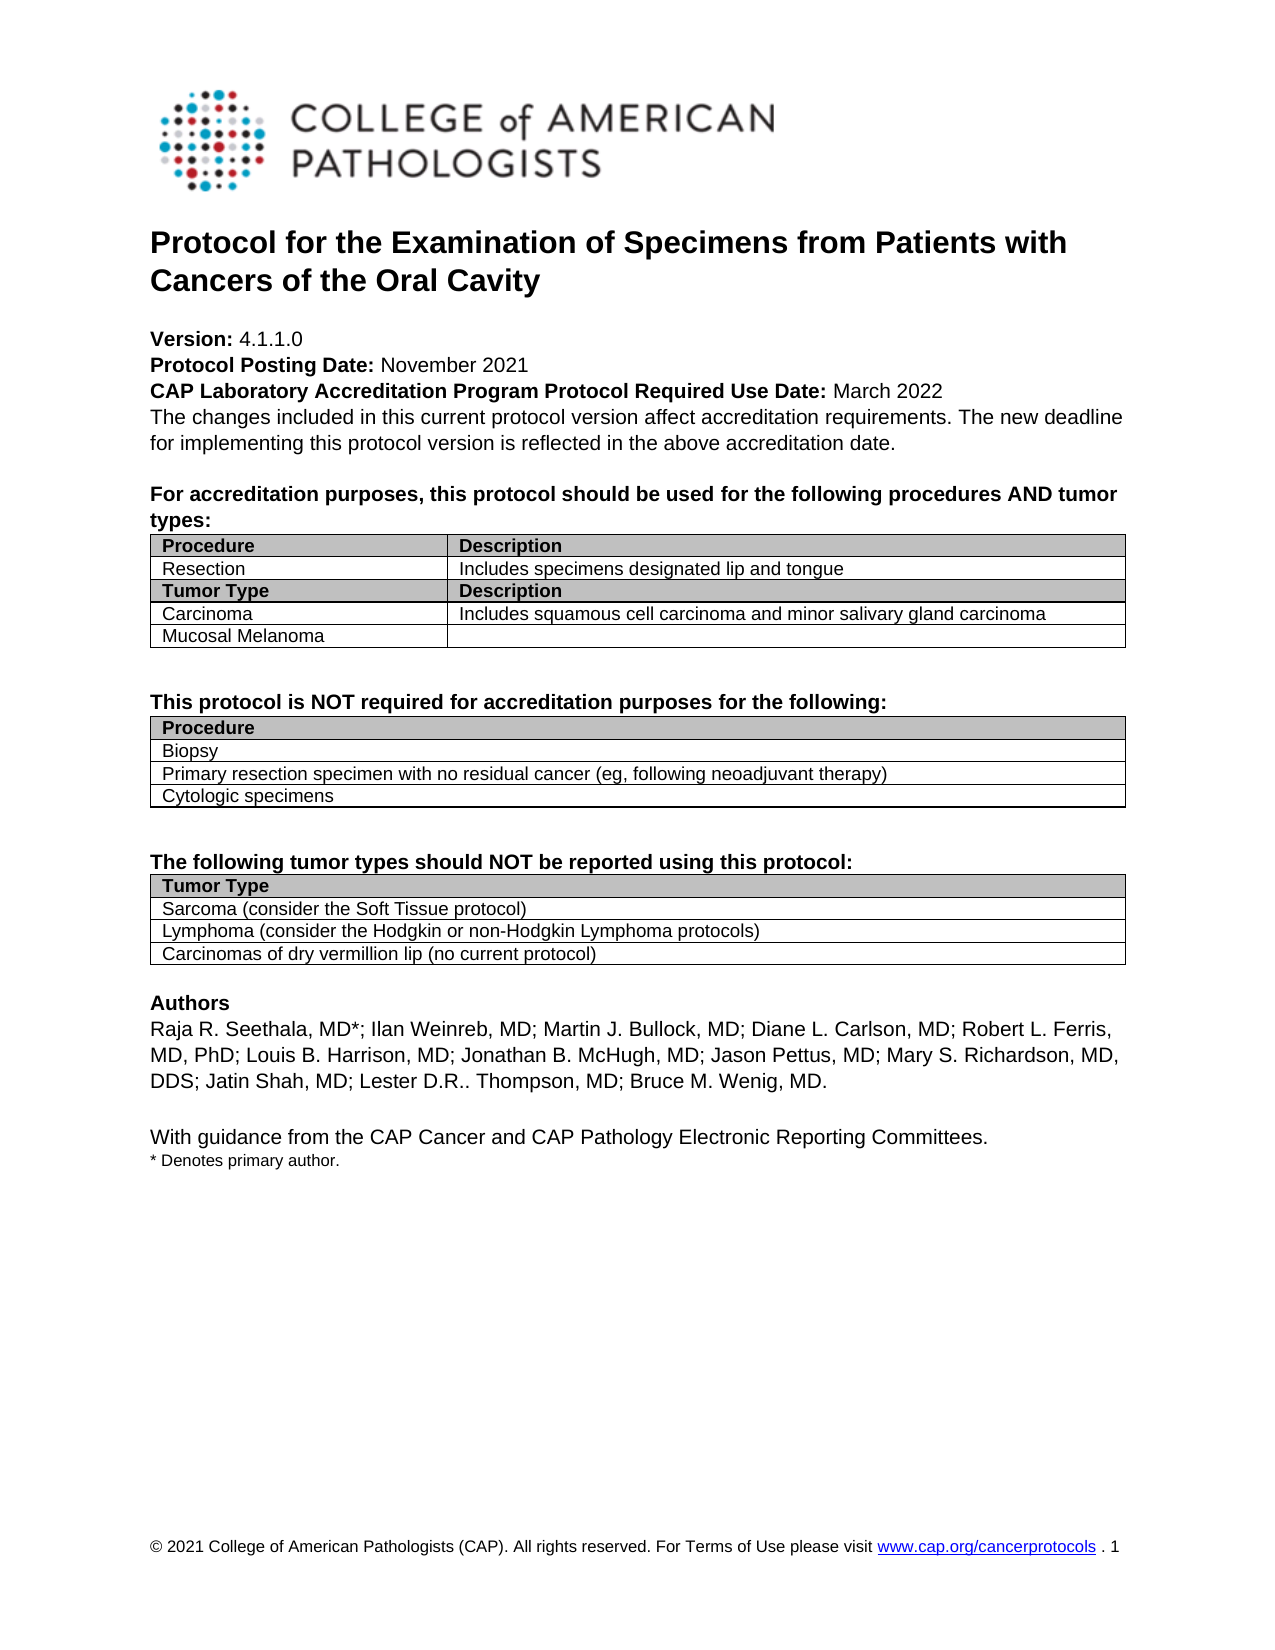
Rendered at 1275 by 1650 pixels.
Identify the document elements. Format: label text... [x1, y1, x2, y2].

table_header Description [448, 535, 1125, 556]
text With guidance from the CAP Cancer and CAP Pathology Electronic Reporting Committees. * Denotes primary author. [150, 1125, 1125, 1170]
text The changes included in this current protocol version affect accreditation requirements. The new deadline for implementing this protocol version is reflected in the above accreditation date. [150, 404, 1125, 454]
table_cell Primary resection specimen with no residual cancer (eg, following neoadjuvant therapy) [151, 762, 1125, 784]
text Raja R. Seethala, MD*; Ilan Weinreb, MD; Martin J. Bullock, MD; Diane L. Carlson, MD; Robert L. Ferris, MD, PhD; Louis B. Harrison, MD; Jonathan B. McHugh, MD; Jason Pettus, MD; Mary S. Richardson, MD, DDS; Jatin Shah, MD; Lester D.R.. Thompson, MD; Bruce M. Wenig, MD. [150, 1017, 1125, 1123]
text Protocol Posting Date: November 2021 [150, 353, 1125, 377]
table_cell Resection [151, 557, 447, 579]
picture [150, 75, 805, 205]
table_cell Sarcoma (consider the Soft Tissue protocol) [151, 898, 1125, 919]
table_cell Biopsy [151, 740, 1125, 761]
text Authors [150, 991, 1125, 1015]
table_header Procedure [151, 717, 1125, 739]
table_cell Mucosal Melanoma [151, 625, 447, 647]
table_header Procedure [151, 535, 447, 556]
text The following tumor types should NOT be reported using this protocol: [150, 850, 1125, 874]
table_cell [448, 625, 1125, 647]
text Protocol for the Examination of Specimens from Patients with Cancers of the Oral Cavity [150, 224, 1125, 298]
text For accreditation purposes, this protocol should be used for the following procedures AND tumor types: [150, 482, 1125, 532]
table_cell Cytologic specimens [151, 785, 1125, 806]
table_cell Includes specimens designated lip and tongue [448, 557, 1125, 579]
text This protocol is NOT required for accreditation purposes for the following: [150, 690, 1125, 714]
table_cell Lymphoma (consider the Hodgkin or non-Hodgkin Lymphoma protocols) [151, 920, 1125, 942]
text CAP Laboratory Accreditation Program Protocol Required Use Date: March 2022 [150, 379, 1125, 403]
table_cell Carcinomas of dry vermillion lip (no current protocol) [151, 943, 1125, 964]
table_cell Includes squamous cell carcinoma and minor salivary gland carcinoma [448, 603, 1125, 624]
table_header Tumor Type [151, 875, 1125, 897]
table_cell Description [448, 580, 1125, 601]
table_cell Tumor Type [151, 580, 447, 601]
table_cell Carcinoma [151, 603, 447, 624]
text Version: 4.1.1.0 [150, 327, 1125, 351]
